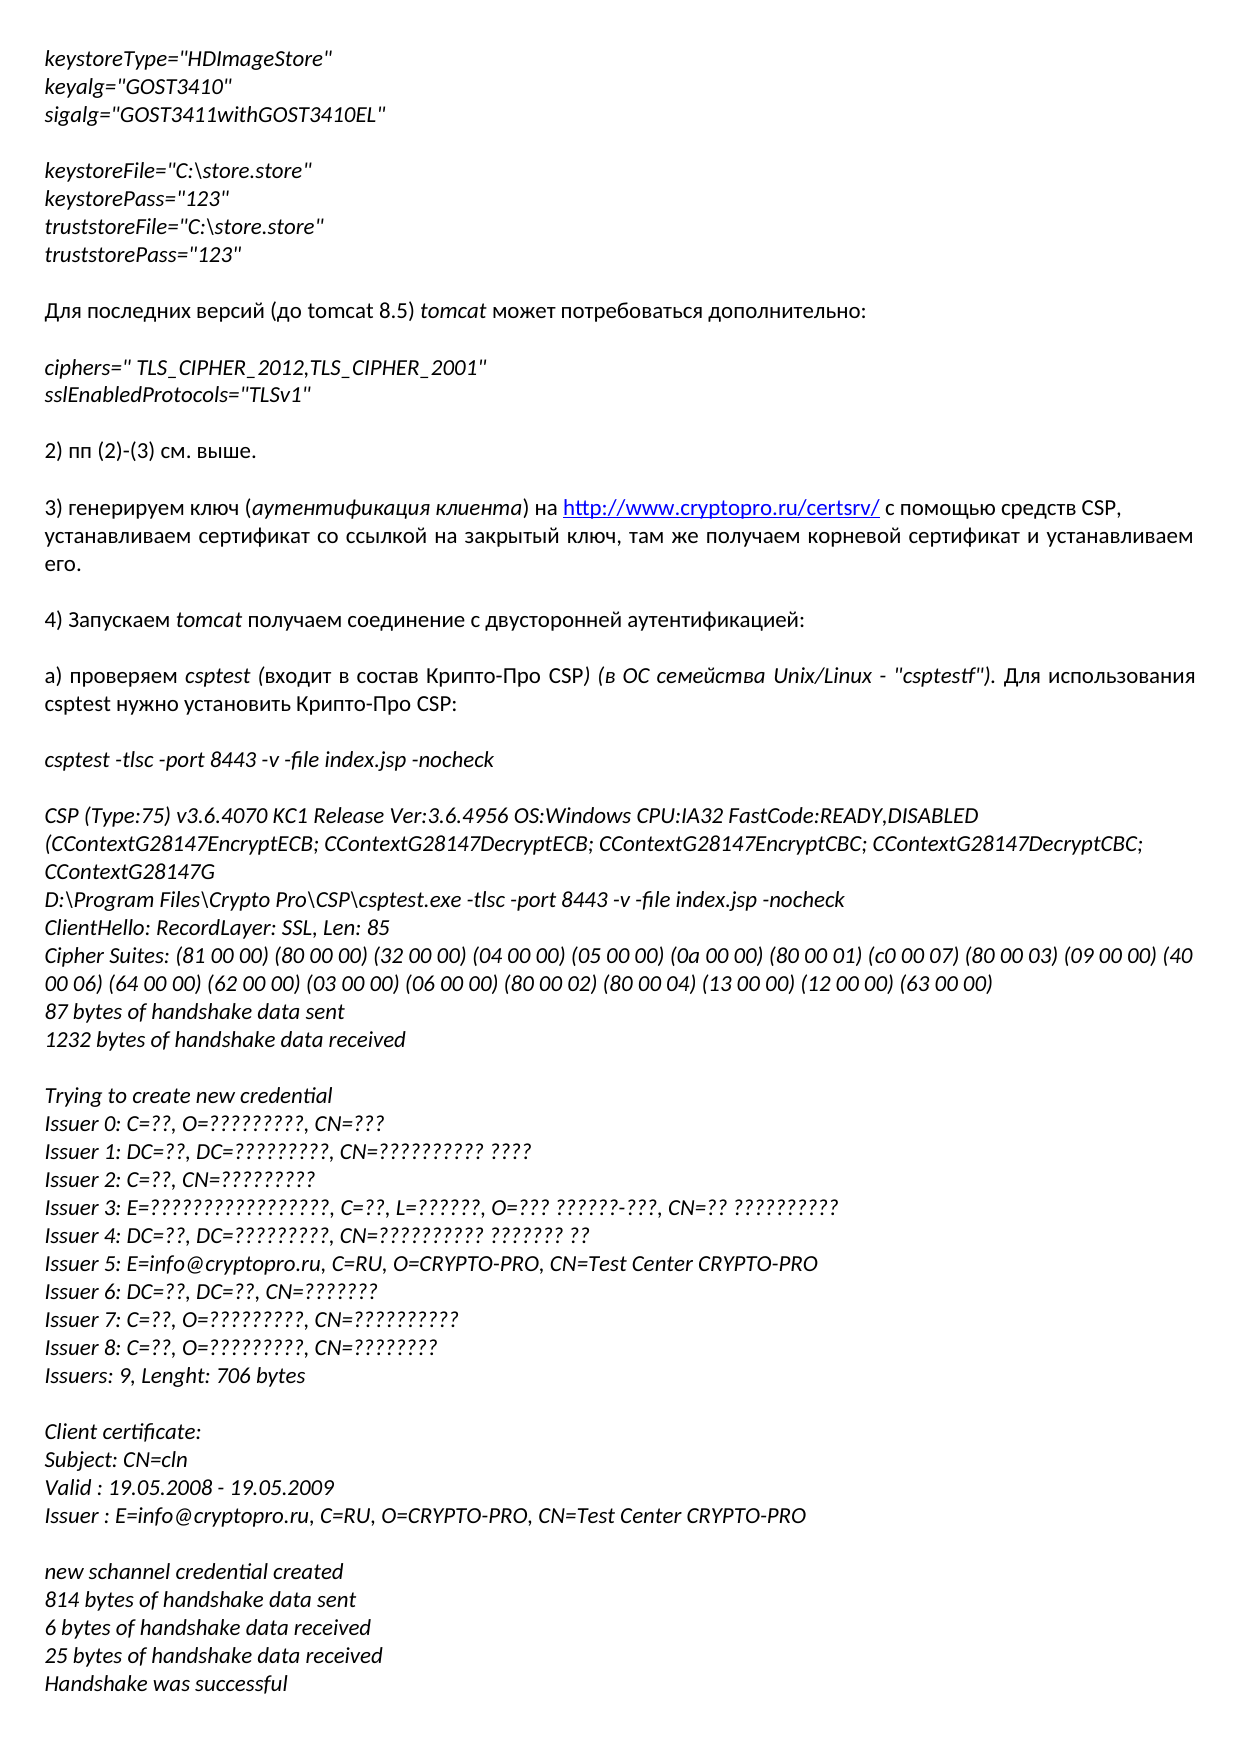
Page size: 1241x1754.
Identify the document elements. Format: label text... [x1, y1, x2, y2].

text csptest -tlsc -port 8443 -v -file index.jsp -nocheck [44, 745, 1196, 773]
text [44, 1501, 1196, 1529]
text sigalg="GOST3411withGOST3410EL" [44, 100, 1196, 128]
text Subject: CN=cln [44, 1445, 1196, 1473]
text truststorePass="123" [44, 241, 1196, 268]
text Issuer 8: C=??, O=?????????, CN=???????? [44, 1333, 1196, 1361]
text sslEnabledProtocols="TLSv1" [44, 381, 1196, 409]
text Issuer 1: DC=??, DC=?????????, CN=?????????? ???? [44, 1137, 1196, 1165]
text Client certificate: [44, 1417, 1196, 1445]
text D:\Program Files\Crypto Pro\CSP\csptest.exe -tlsc -port 8443 -v -file index.jsp -nocheck [44, 885, 1196, 913]
text Issuers: 9, Lenght: 706 bytes [44, 1361, 1196, 1389]
text truststoreFile="C:\store.store" [44, 212, 1196, 241]
text 2) пп (2)-(3) см. выше. [44, 437, 1196, 465]
text new schannel credential created [44, 1557, 1196, 1586]
text keyalg="GOST3410" [44, 72, 1196, 100]
text 6 bytes of handshake data received [44, 1613, 1196, 1642]
text keystoreType="HDImageStore" [44, 44, 1196, 72]
text 4) Запускаем tomcat получаем соединение с двусторонней аутентификацией: [44, 605, 1196, 633]
text 1232 bytes of handshake data received [44, 1025, 1196, 1053]
text 814 bytes of handshake data sent [44, 1586, 1196, 1613]
text Issuer 5: E=info@cryptopro.ru, C=RU, O=CRYPTO-PRO, CN=Test Center CRYPTO-PRO [44, 1249, 1196, 1277]
text 25 bytes of handshake data received [44, 1642, 1196, 1669]
text 87 bytes of handshake data sent [44, 997, 1196, 1025]
text Issuer 2: C=??, CN=????????? [44, 1165, 1196, 1193]
text Issuer 7: C=??, O=?????????, CN=?????????? [44, 1305, 1196, 1333]
text Valid : 19.05.2008 - 19.05.2009 [44, 1473, 1196, 1501]
text Issuer 0: C=??, O=?????????, CN=??? [44, 1109, 1196, 1137]
text Issuer 6: DC=??, DC=??, CN=??????? [44, 1277, 1196, 1305]
text Trying to create new credential [44, 1081, 1196, 1109]
text CSP (Type:75) v3.6.4070 KC1 Release Ver:3.6.4956 OS:Windows CPU:IA32 FastCode:READY,DISABLED (CContextG28147EncryptECB; CContextG28147DecryptECB; CContextG28147EncryptCBC; CContextG28147DecryptCBC; CContextG28147G [44, 801, 1196, 885]
text ClientHello: RecordLayer: SSL, Len: 85 [44, 913, 1196, 941]
text Issuer 4: DC=??, DC=?????????, CN=?????????? ??????? ?? [44, 1221, 1196, 1249]
text Handshake was successful [44, 1669, 1196, 1698]
text Issuer 3: E=?????????????????, C=??, L=??????, O=??? ??????-???, CN=?? ?????????? [44, 1193, 1196, 1221]
text Cipher Suites: (81 00 00) (80 00 00) (32 00 00) (04 00 00) (05 00 00) (0a 00 00) (80 00 01) (c0 00 07) (80 00 03) (09 00 00) (40 00 06) (64 00 00) (62 00 00) (03 00 00) (06 00 00) (80 00 02) (80 00 04) (13 00 00) (12 00 00) (63 00 00) [44, 941, 1196, 997]
text устанавливаем сертификат со ссылкой на закрытый ключ, там же получаем корневой сертификат и устанавливаем его. [44, 521, 1196, 577]
text keystoreFile="C:\store.store" [44, 156, 1196, 184]
text keystorePass="123" [44, 184, 1196, 212]
text Для последних версий (до tomcat 8.5) tomcat может потребоваться дополнительно: [44, 297, 1196, 324]
text ciphers=" TLS_CIPHER_2012,TLS_CIPHER_2001" [44, 353, 1196, 381]
text 3) генерируем ключ (аутентификация клиента) на http://www.cryptopro.ru/certsrv/ с помощью средств CSP, [44, 493, 1196, 521]
text a) проверяем csptest (входит в состав Крипто-Про CSP) (в ОС семейства Unix/Linux - "csptestf"). Для использования csptest нужно установить Крипто-Про CSP: [44, 661, 1196, 717]
